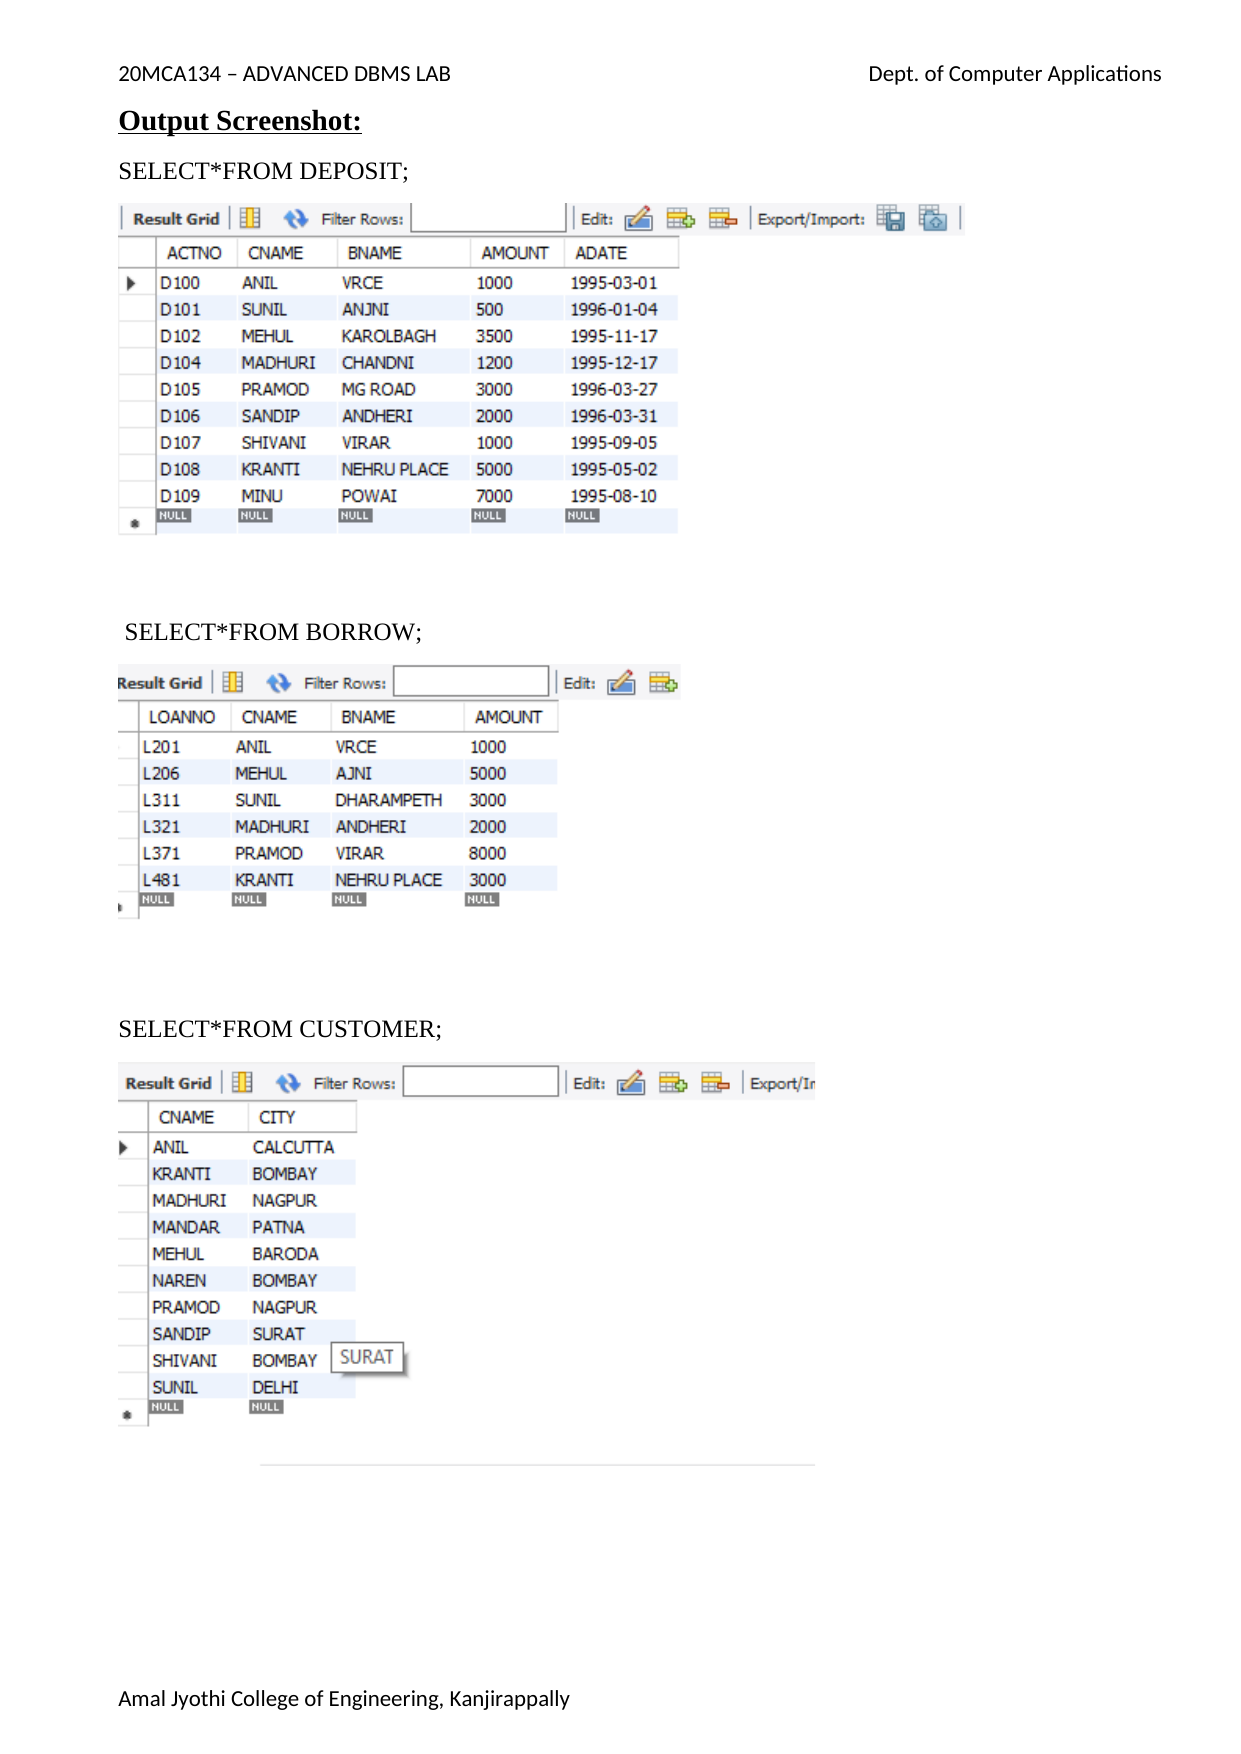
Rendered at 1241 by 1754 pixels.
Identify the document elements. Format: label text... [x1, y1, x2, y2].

picture [118, 203, 965, 598]
text SELECT*FROM DEPOSIT; [118, 156, 1167, 185]
text SELECT*FROM CUSTOMER; [118, 1014, 1167, 1043]
picture [118, 1062, 815, 1466]
picture [118, 664, 681, 996]
text SELECT*FROM BORROW; [118, 617, 1167, 645]
text Output Screenshot: [118, 103, 1167, 137]
